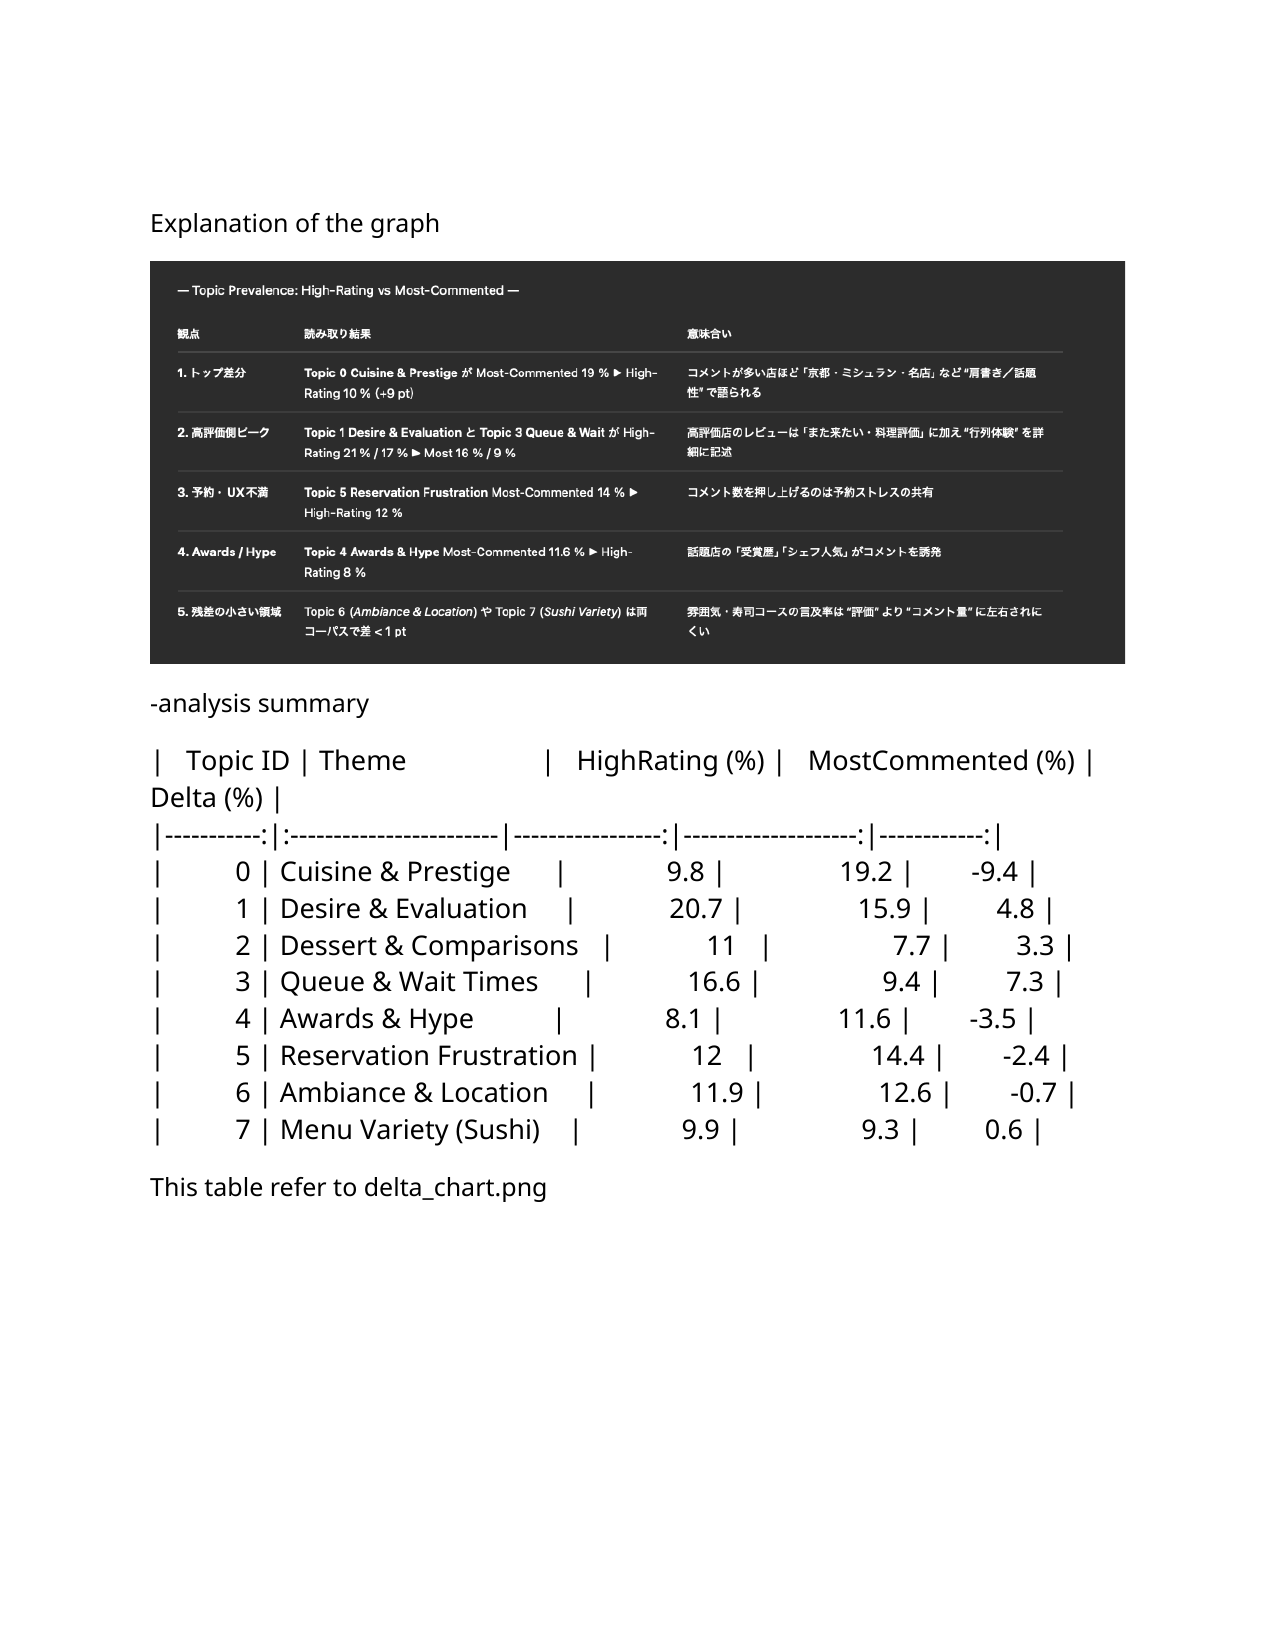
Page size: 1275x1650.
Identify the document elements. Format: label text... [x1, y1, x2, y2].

text This table refer to delta_chart.png [150, 1169, 1125, 1203]
text |-----------:|:------------------------|-----------------:|--------------------:|------------:| [150, 815, 1125, 852]
text -analysis summary [150, 686, 1125, 720]
text | Topic ID | Theme | HighRating (%) | MostCommented (%) | Delta (%) | [150, 742, 1125, 815]
text Explanation of the graph [150, 206, 1125, 240]
text | 0 | Cuisine & Prestige | 9.8 | 19.2 | -9.4 | [150, 852, 1125, 889]
text | 5 | Reservation Frustration | 12 | 14.4 | -2.4 | [150, 1037, 1125, 1073]
text | 7 | Menu Variety (Sushi) | 9.9 | 9.3 | 0.6 | [150, 1110, 1125, 1147]
text | 1 | Desire & Evaluation | 20.7 | 15.9 | 4.8 | [150, 889, 1125, 926]
text | 2 | Dessert & Comparisons | 11 | 7.7 | 3.3 | [150, 926, 1125, 963]
picture [150, 261, 1125, 664]
text | 6 | Ambiance & Location | 11.9 | 12.6 | -0.7 | [150, 1073, 1125, 1110]
text | 4 | Awards & Hype | 8.1 | 11.6 | -3.5 | [150, 1000, 1125, 1037]
text | 3 | Queue & Wait Times | 16.6 | 9.4 | 7.3 | [150, 963, 1125, 1000]
